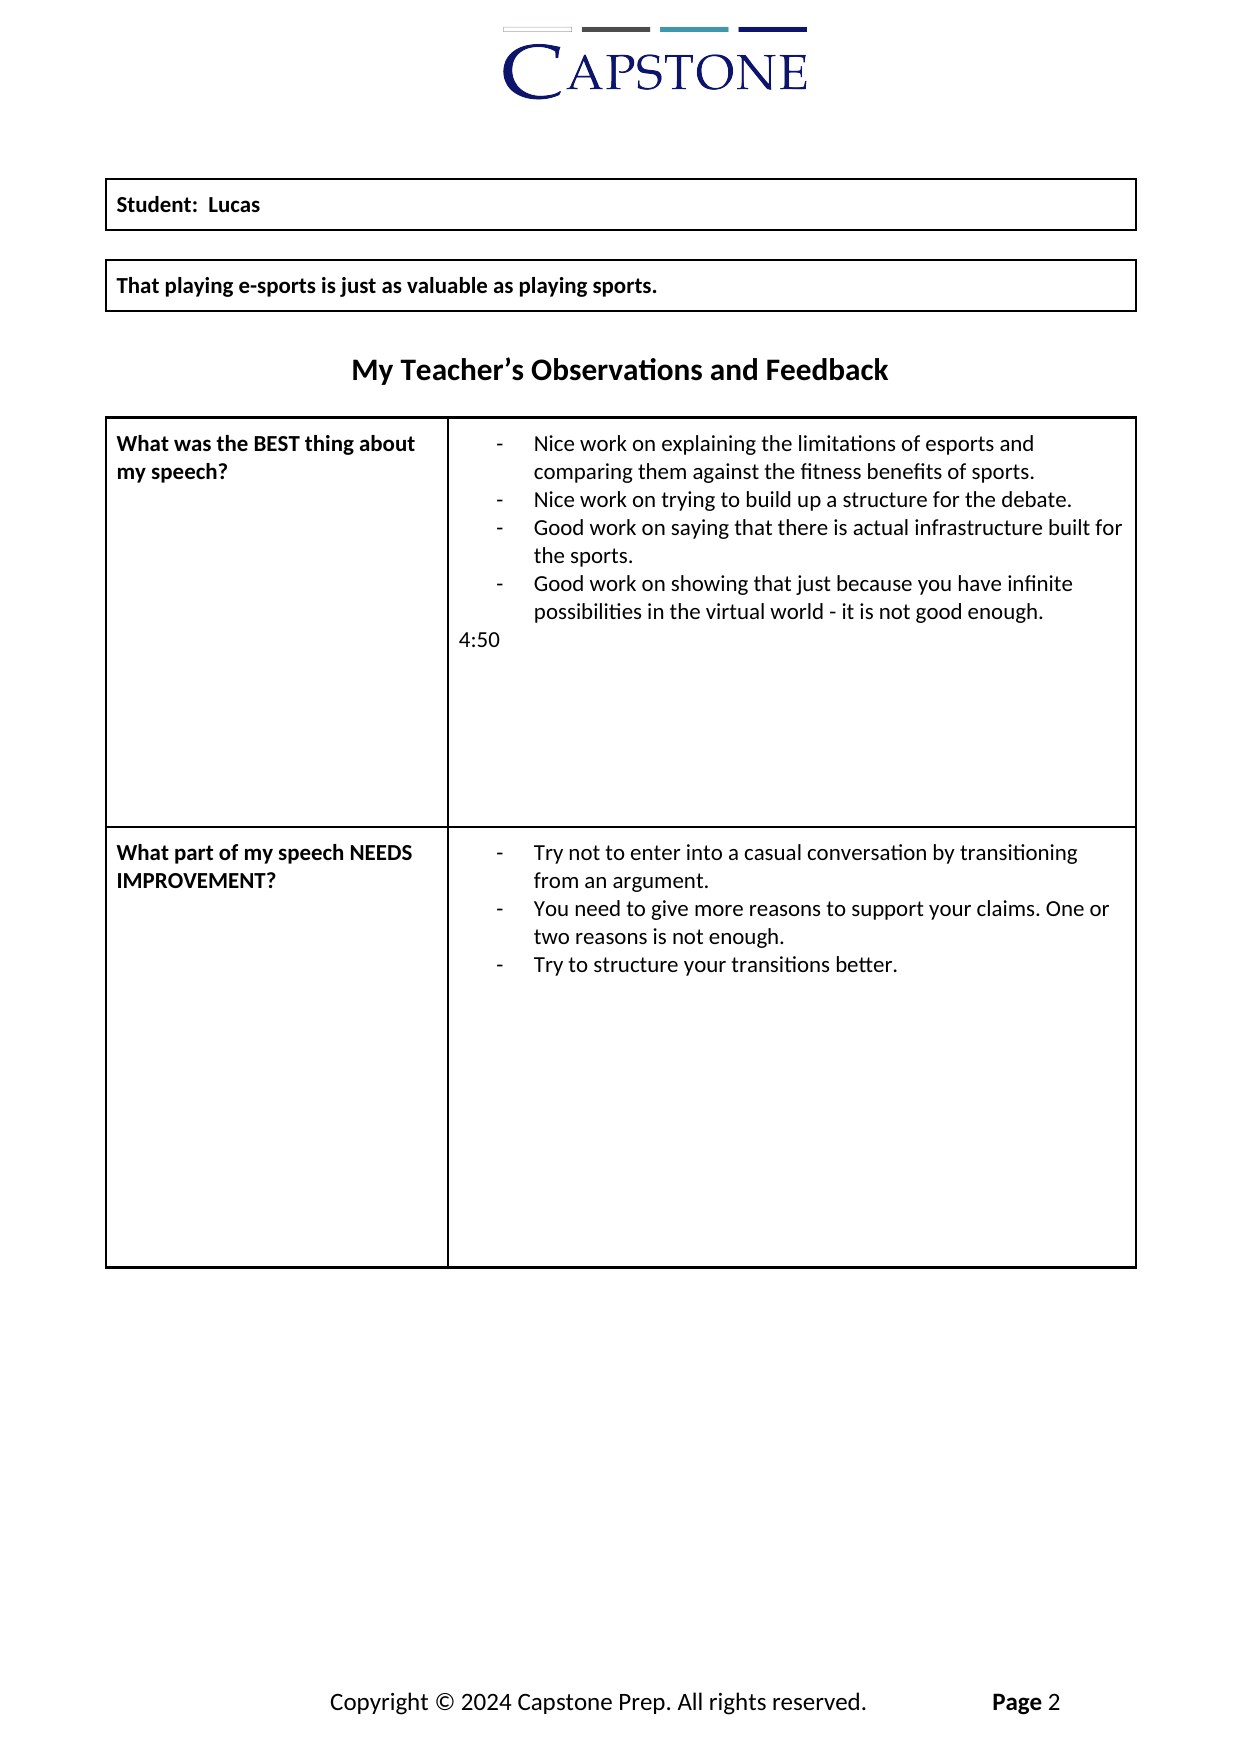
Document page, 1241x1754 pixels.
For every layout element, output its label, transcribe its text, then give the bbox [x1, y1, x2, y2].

table_header Student: Lucas [107, 180, 1135, 229]
picture [495, 18, 816, 106]
table_header Nice work on explaining the limitations of esports and comparing them against the fitness benefits of sports. Nice work on trying to build up a structure for the debate. Good work on saying that there is actual infrastructure built for the sports. Good work on showing that just because you have infinite possibilities in the virtual world - it is not good enough. 4:50 [449, 419, 1135, 826]
table_cell Try not to enter into a casual conversation by transitioning from an argument. You need to give more reasons to support your claims. One or two reasons is not enough. Try to structure your transitions better. [449, 828, 1135, 1266]
table_cell What part of my speech NEEDS IMPROVEMENT? [107, 828, 447, 1266]
table_header What was the BEST thing about my speech? [107, 419, 447, 826]
text My Teacher’s Observations and Feedback [105, 350, 1135, 388]
table_header That playing e-sports is just as valuable as playing sports. [107, 261, 1135, 310]
